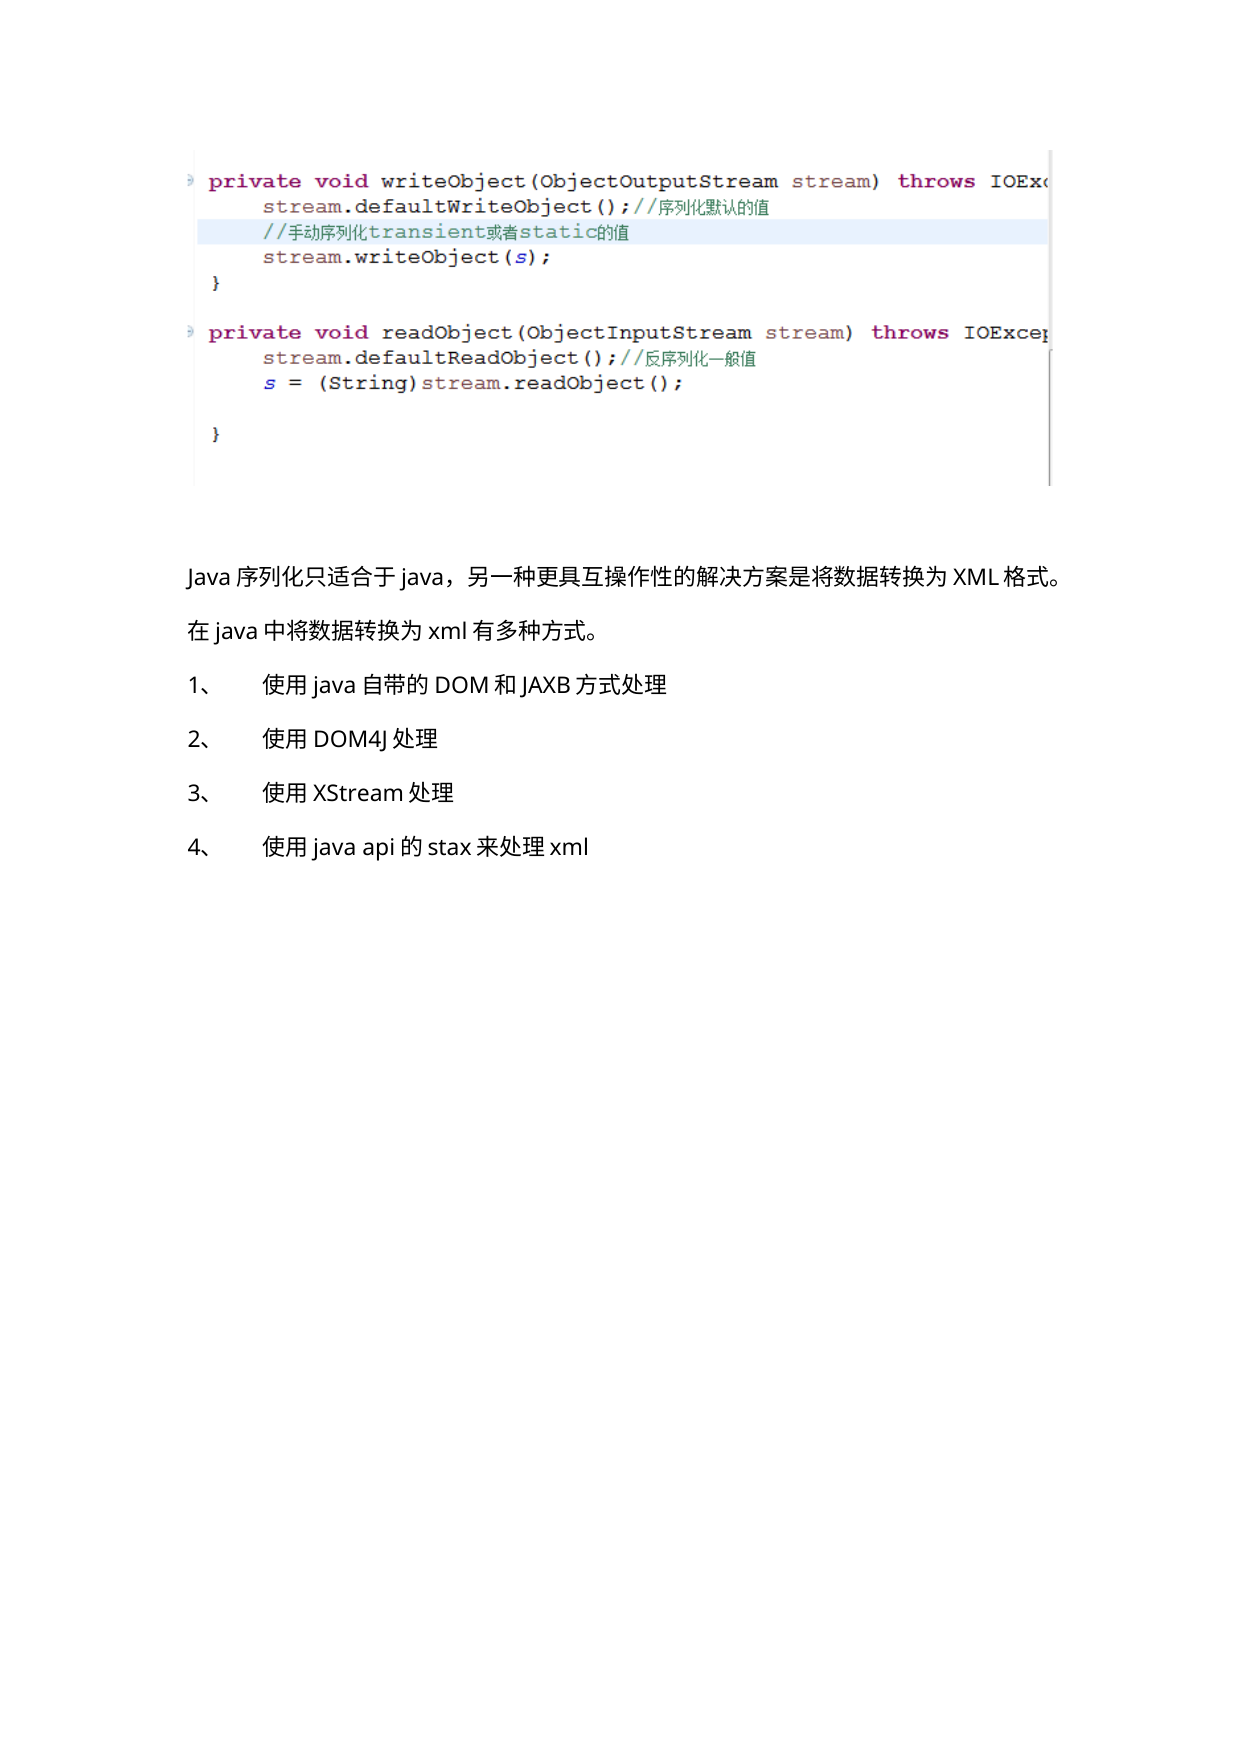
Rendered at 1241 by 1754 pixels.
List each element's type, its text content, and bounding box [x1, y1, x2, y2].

list 使用java自带的DOM和JAXB方式处理 [187, 667, 1053, 700]
list 使用XStream处理 [187, 775, 1053, 808]
text 在java中将数据转换为xml有多种方式。 [187, 613, 1053, 646]
list 使用java api的stax来处理xml [187, 829, 1053, 863]
text Java序列化只适合于java，另一种更具互操作性的解决方案是将数据转换为XML格式。 [187, 558, 1053, 592]
list 使用DOM4J处理 [187, 721, 1053, 754]
picture [187, 150, 1053, 486]
